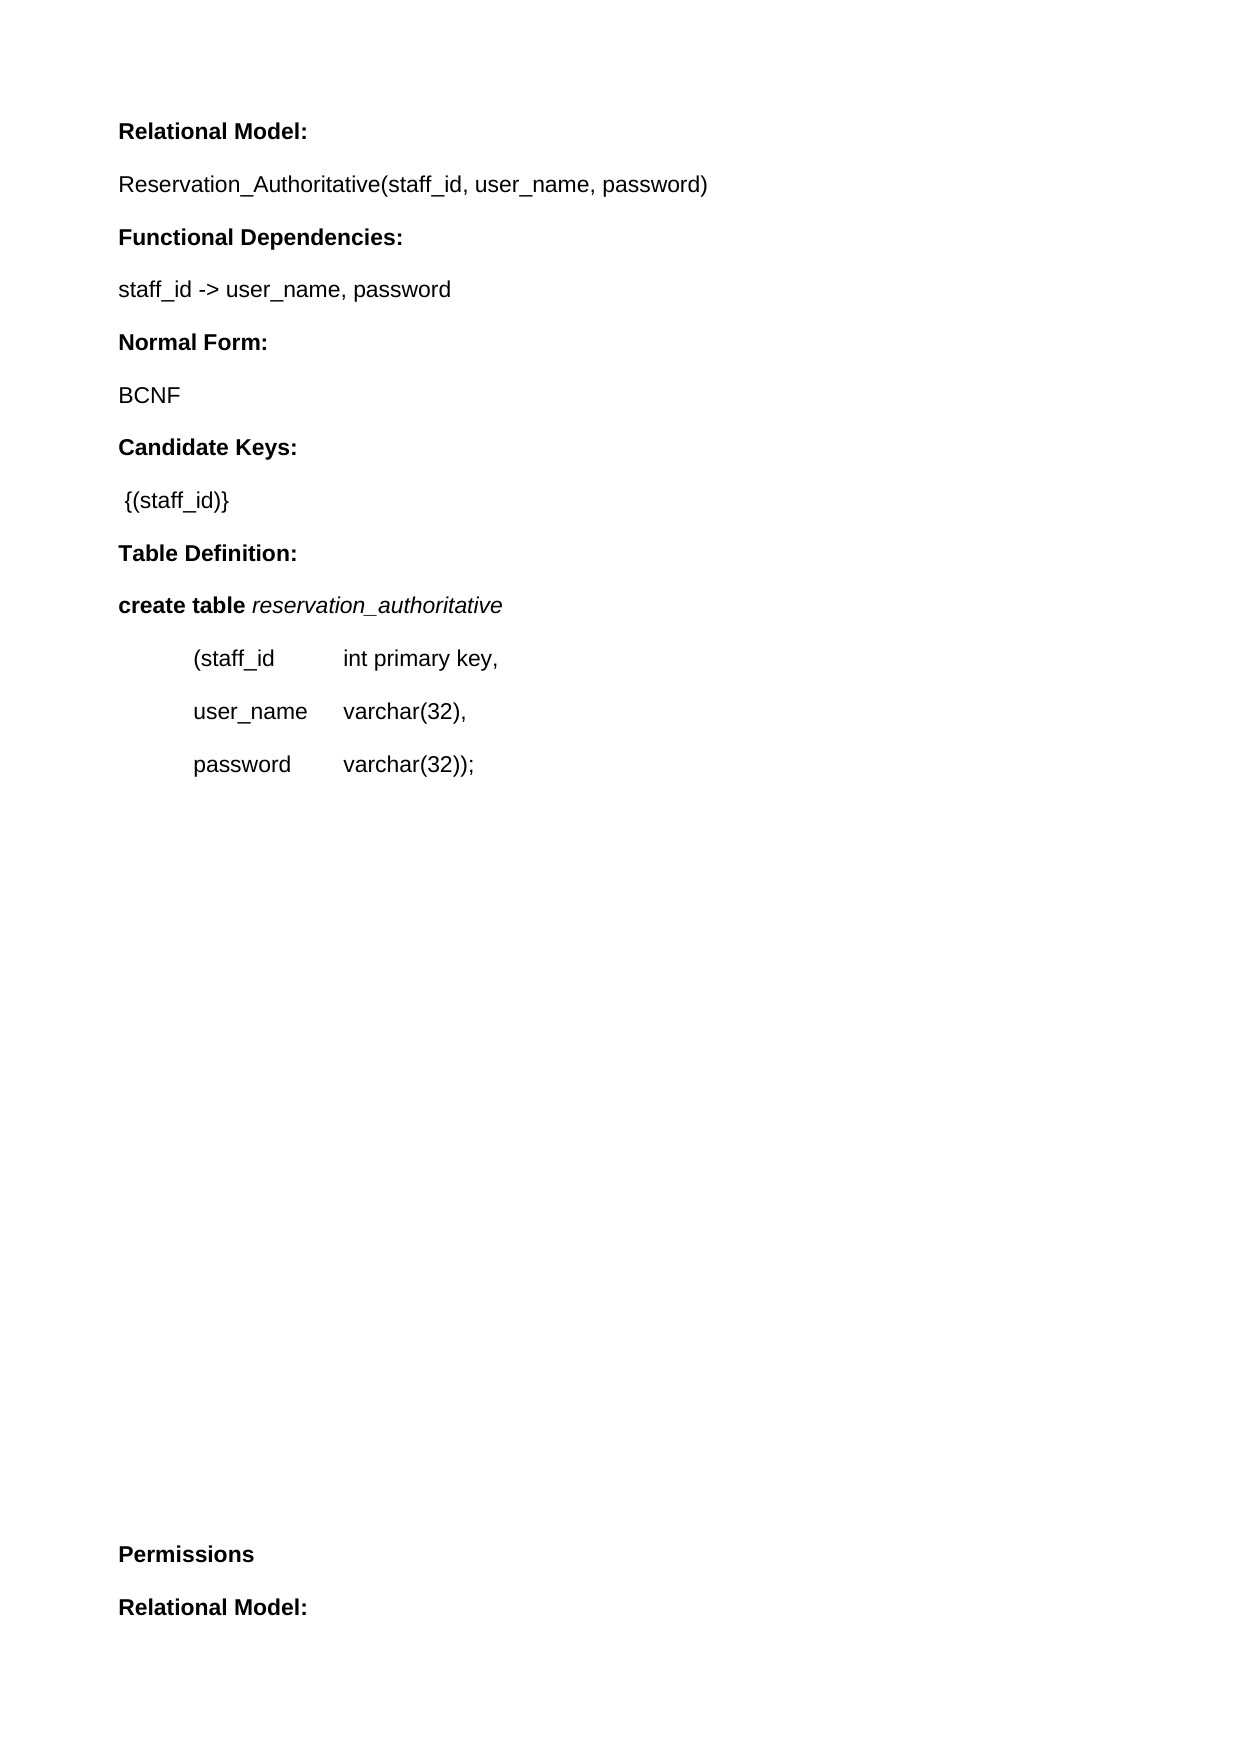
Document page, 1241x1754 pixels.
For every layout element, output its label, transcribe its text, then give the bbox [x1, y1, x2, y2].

text Relational Model: [118, 1594, 1122, 1620]
text (staff_id int primary key, [118, 645, 1122, 672]
text Normal Form: [118, 329, 1122, 355]
text {(staff_id)} [118, 487, 1122, 513]
text Relational Model: [118, 118, 1122, 144]
text Candidate Keys: [118, 434, 1122, 461]
text Permissions [118, 1541, 1122, 1568]
text BCNF [118, 382, 1122, 408]
text Functional Dependencies: [118, 223, 1122, 250]
text staff_id -> user_name, password [118, 276, 1122, 303]
text Table Definition: [118, 540, 1122, 566]
text user_name varchar(32), [118, 698, 1122, 724]
text create table reservation_authoritative [118, 592, 1122, 619]
text password varchar(32)); [118, 751, 1122, 777]
text Reservation_Authoritative(staff_id, user_name, password) [118, 171, 1122, 197]
